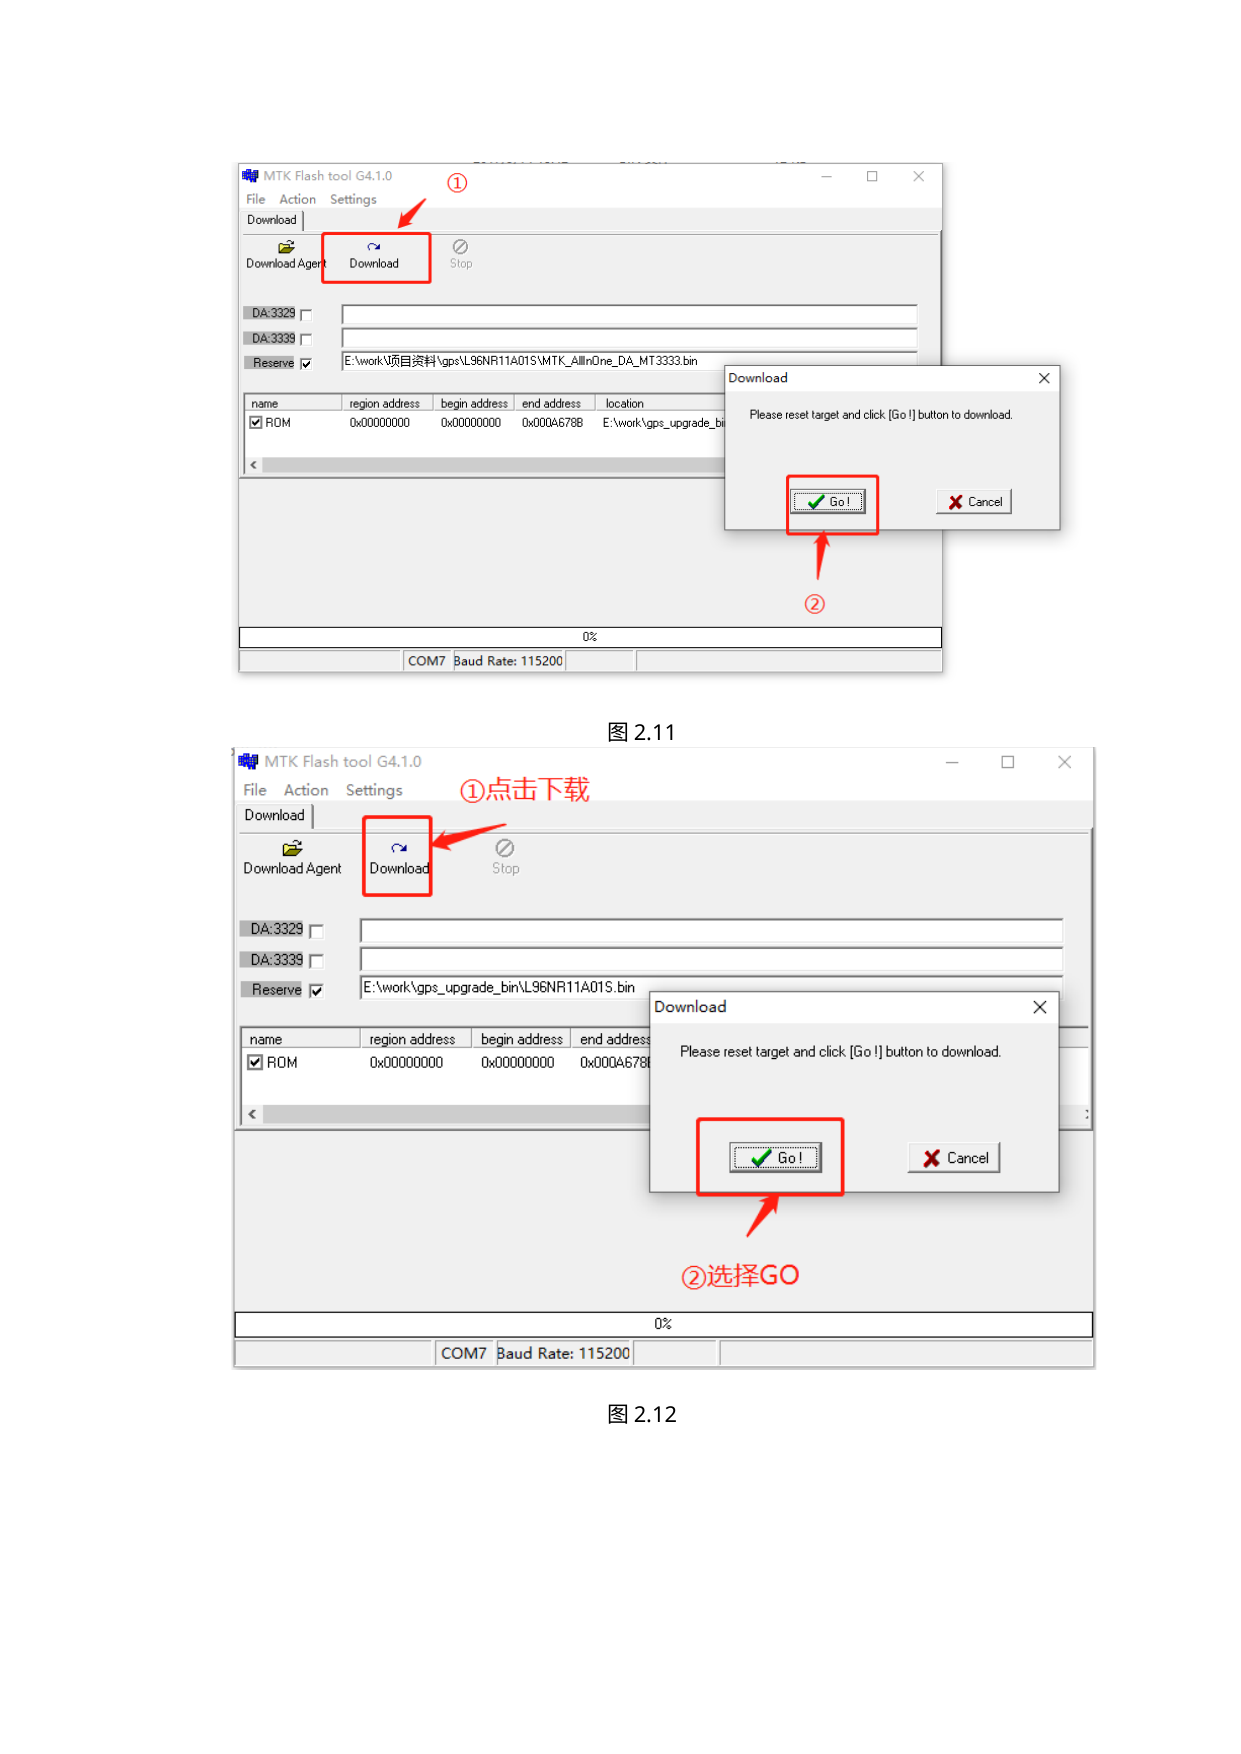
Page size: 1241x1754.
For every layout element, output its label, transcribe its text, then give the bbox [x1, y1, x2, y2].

list 图2.12 [231, 1397, 1053, 1429]
list 图2.11 [231, 714, 1053, 747]
picture [231, 162, 1097, 706]
picture [231, 747, 1097, 1370]
